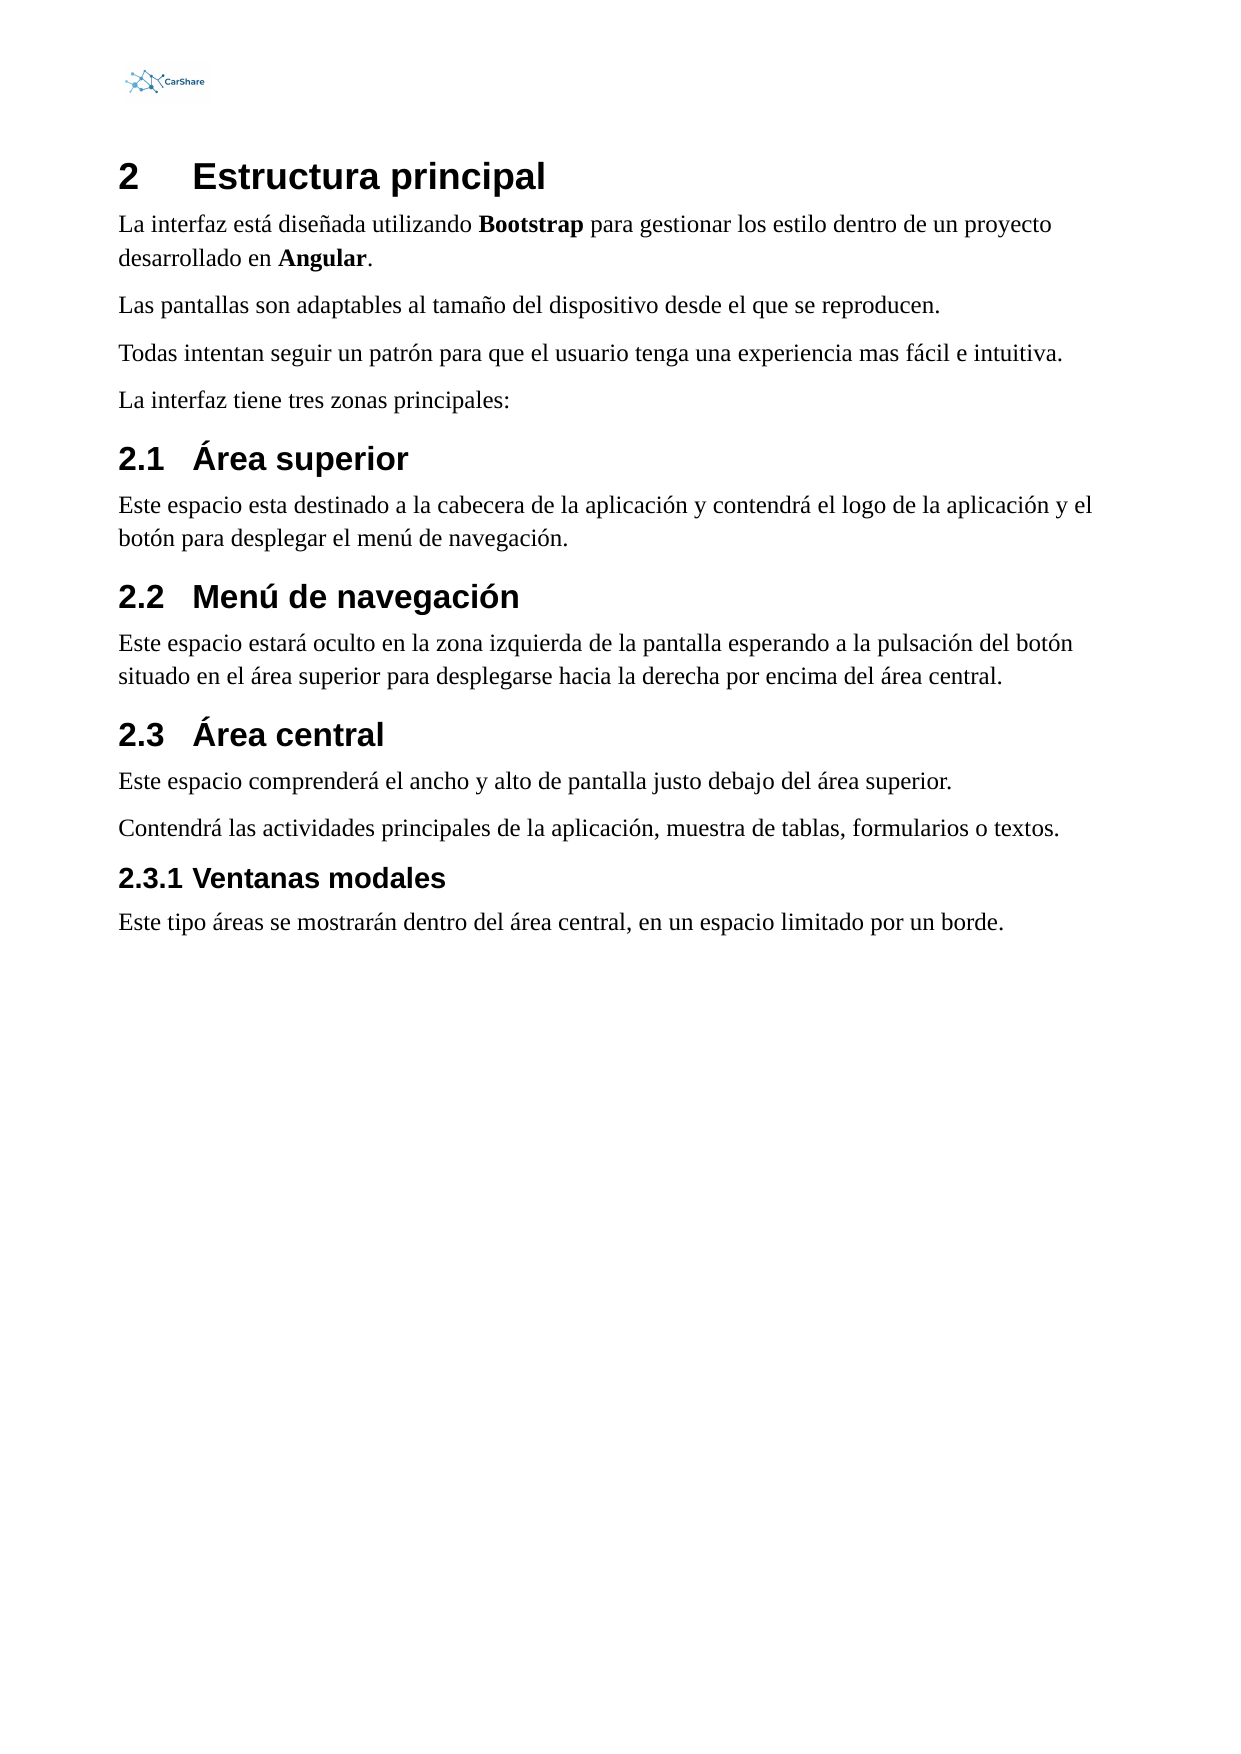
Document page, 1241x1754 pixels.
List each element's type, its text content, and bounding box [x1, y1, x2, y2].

subtitle Estructura principal [118, 154, 1122, 197]
subtitle Área central [118, 715, 1122, 753]
picture [123, 60, 211, 104]
text Este espacio esta destinado a la cabecera de la aplicación y contendrá el logo de la aplicación y el botón para desplegar el menú de navegación. [118, 490, 1122, 552]
subtitle Área superior [118, 439, 1122, 478]
text La interfaz está diseñada utilizando Bootstrap para gestionar los estilo dentro de un proyecto desarrollado en Angular. [118, 209, 1122, 271]
text Las pantallas son adaptables al tamaño del dispositivo desde el que se reproducen. [118, 290, 1122, 319]
text Este espacio comprenderá el ancho y alto de pantalla justo debajo del área superior. [118, 766, 1122, 794]
subtitle Ventanas modales [118, 861, 1122, 894]
text Todas intentan seguir un patrón para que el usuario tenga una experiencia mas fácil e intuitiva. [118, 338, 1122, 367]
text Este tipo áreas se mostrarán dentro del área central, en un espacio limitado por un borde. [118, 907, 1122, 936]
subtitle Menú de navegación [118, 577, 1122, 616]
text Contendrá las actividades principales de la aplicación, muestra de tablas, formularios o textos. [118, 813, 1122, 842]
text La interfaz tiene tres zonas principales: [118, 385, 1122, 414]
text Este espacio estará oculto en la zona izquierda de la pantalla esperando a la pulsación del botón situado en el área superior para desplegarse hacia la derecha por encima del área central. [118, 628, 1122, 690]
